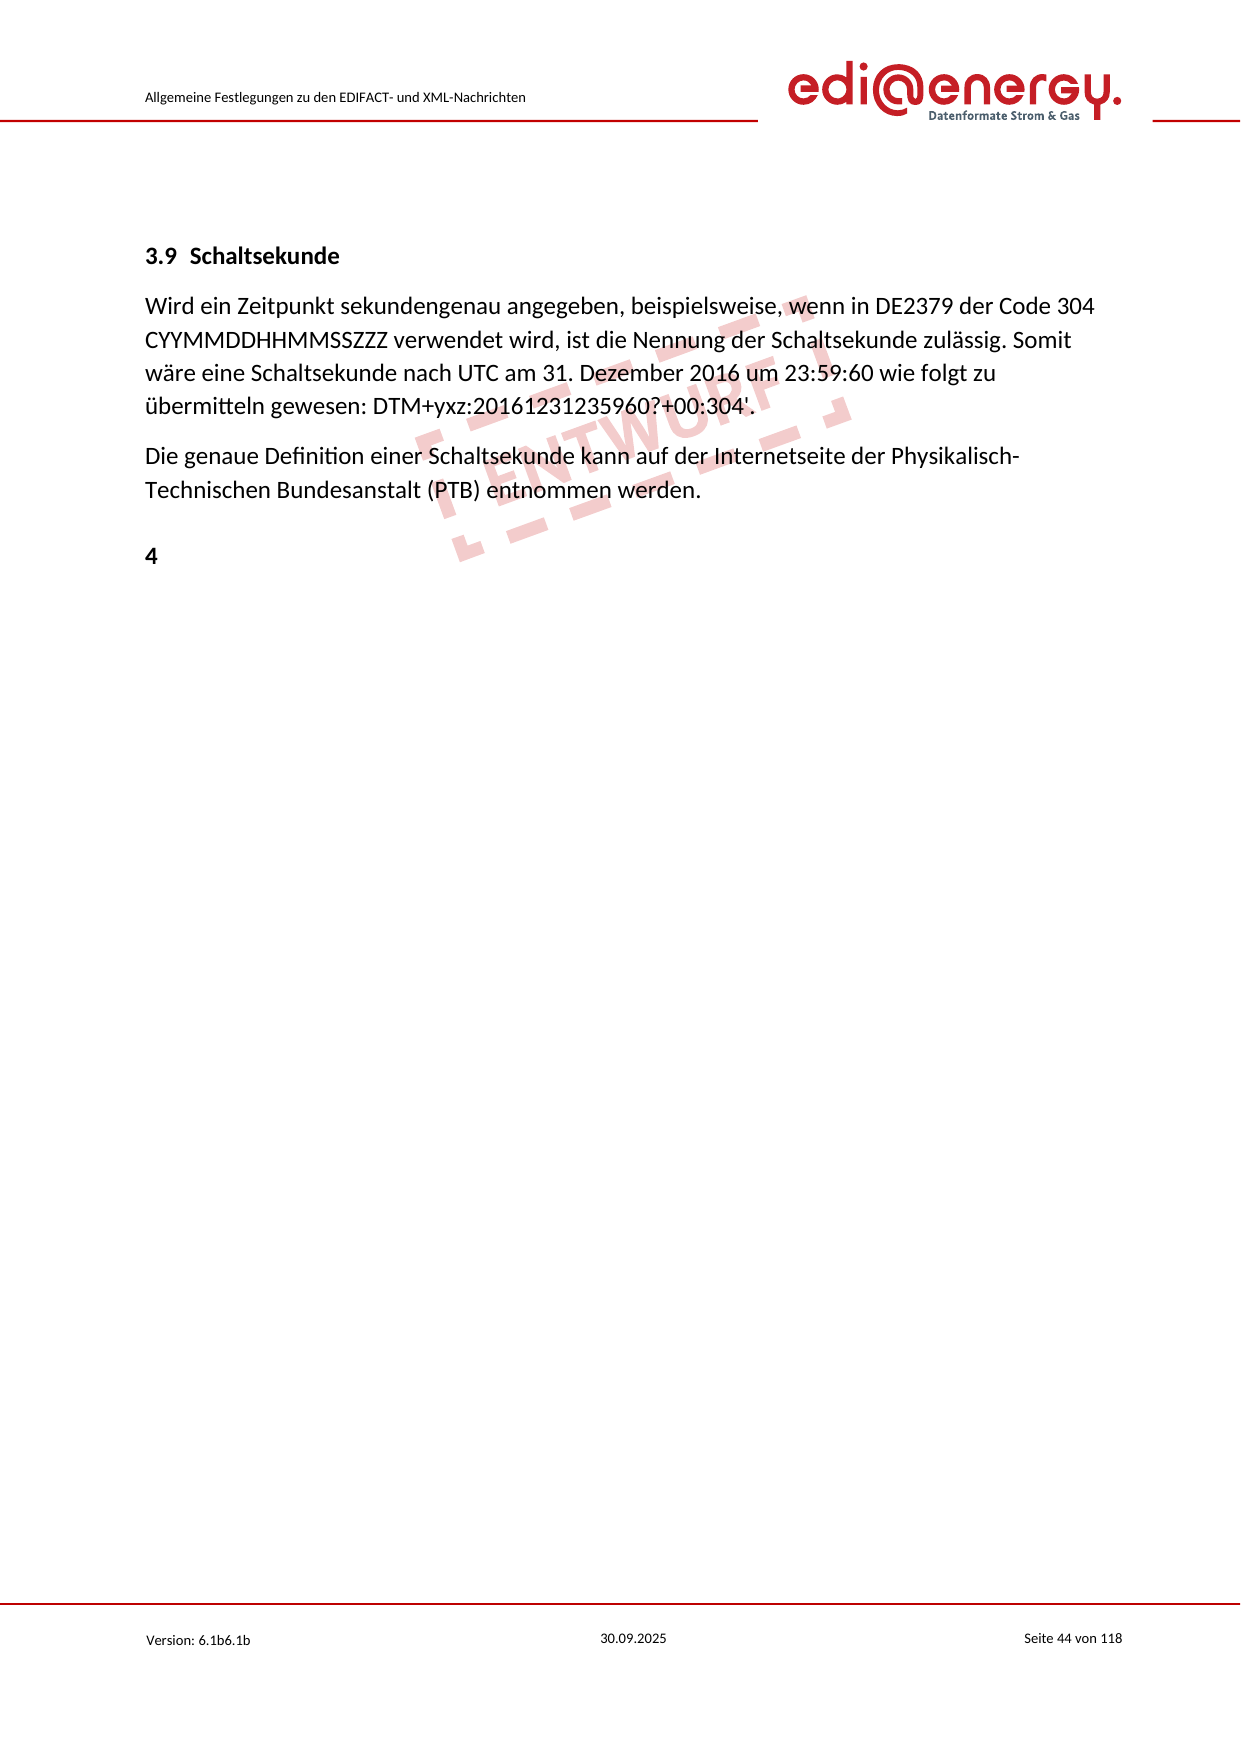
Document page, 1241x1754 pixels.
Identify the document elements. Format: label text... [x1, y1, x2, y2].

text Die genaue Definition einer Schaltsekunde kann auf der Internetseite der Physikalisch-Technischen Bundesanstalt (PTB) entnommen werden. [145, 438, 1122, 504]
subtitle Schaltsekunde [145, 238, 1122, 271]
text Wird ein Zeitpunkt sekundengenau angegeben, beispielsweise, wenn in DE2379 der Code 304 CYYMMDDHHMMSSZZZ verwendet wird, ist die Nennung der Schaltsekunde zulässig. Somit wäre eine Schaltsekunde nach UTC am 31. Dezember 2016 um 23:59:60 wie folgt zu übermitteln gewesen: DTM+yxz:20161231235960?+00:304'. [145, 288, 1122, 421]
